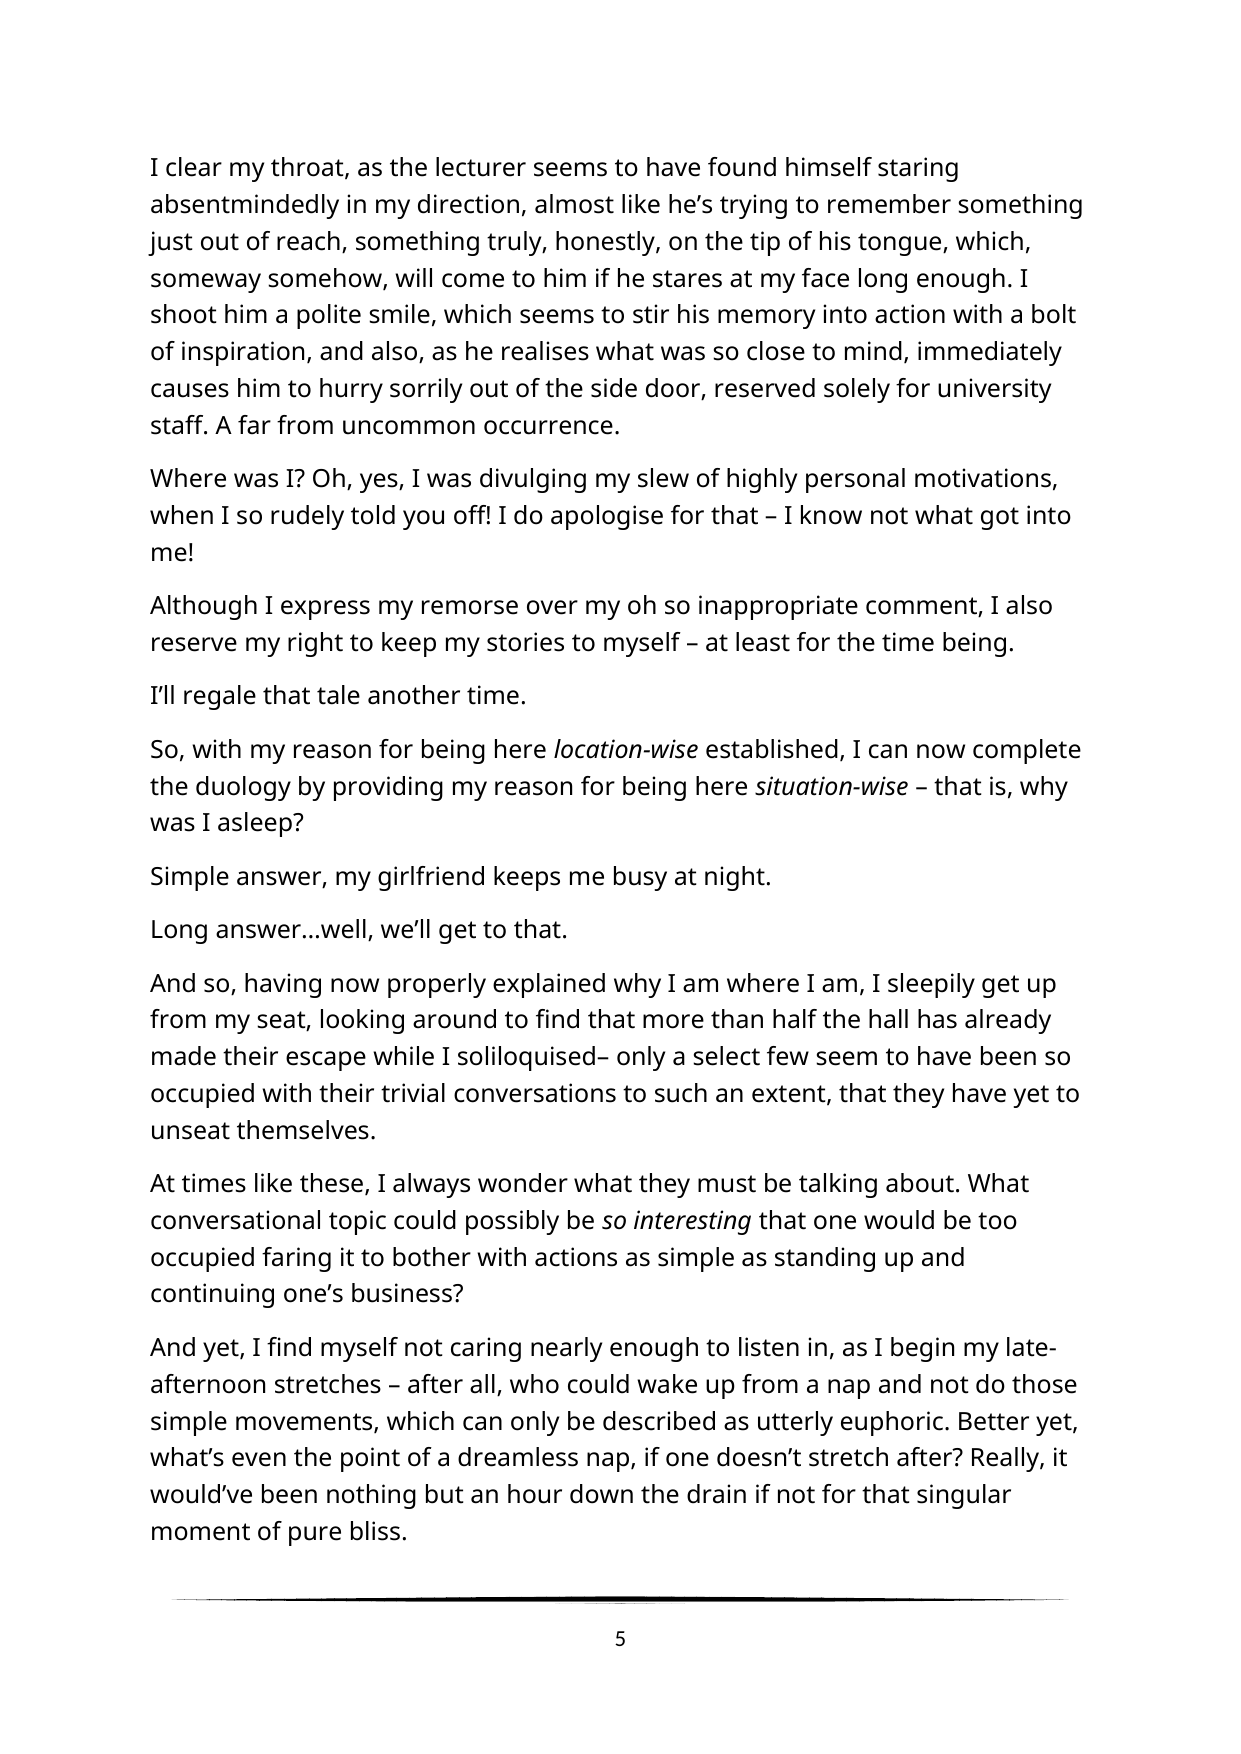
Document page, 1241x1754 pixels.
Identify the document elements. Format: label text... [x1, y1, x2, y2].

text Where was I? Oh, yes, I was divulging my slew of highly personal motivations, when I so rudely told you off! I do apologise for that – I know not what got into me! [150, 461, 1090, 568]
text And so, having now properly explained why I am where I am, I sleepily get up from my seat, looking around to find that more than half the hall has already made their escape while I soliloquised– only a select few seem to have been so occupied with their trivial conversations to such an extent, that they have yet to unseat themselves. [150, 965, 1090, 1146]
text Long answer…well, we’ll get to that. [150, 912, 1090, 946]
text Although I express my remorse over my oh so inappropriate comment, I also reserve my right to keep my stories to myself – at least for the time being. [150, 588, 1090, 659]
text I’ll regale that tale another time. [150, 678, 1090, 712]
text At times like these, I always wonder what they must be talking about. What conversational topic could possibly be so interesting that one would be too occupied faring it to bother with actions as simple as standing up and continuing one’s business? [150, 1166, 1090, 1310]
text I clear my throat, as the lecturer seems to have found himself staring absentmindedly in my direction, almost like he’s trying to remember something just out of reach, something truly, honestly, on the tip of his tongue, which, someway somehow, will come to him if he stares at my face long enough. I shoot him a polite smile, which seems to stir his memory into action with a bolt of inspiration, and also, as he realises what was so close to mind, immediately causes him to hurry sorrily out of the side door, reserved solely for university staff. A far from uncommon occurrence. [150, 150, 1090, 441]
picture [171, 1596, 1069, 1604]
text Simple answer, my girlfriend keeps me busy at night. [150, 858, 1090, 892]
text And yet, I find myself not caring nearly enough to listen in, as I begin my late-afternoon stretches – after all, who could wake up from a nap and not do those simple movements, which can only be described as utterly euphoric. Better yet, what’s even the point of a dreamless nap, if one doesn’t stretch after? Really, it would’ve been nothing but an hour down the drain if not for that singular moment of pure bliss. [150, 1329, 1090, 1547]
text So, with my reason for being here location-wise established, I can now complete the duology by providing my reason for being here situation-wise – that is, why was I asleep? [150, 731, 1090, 839]
